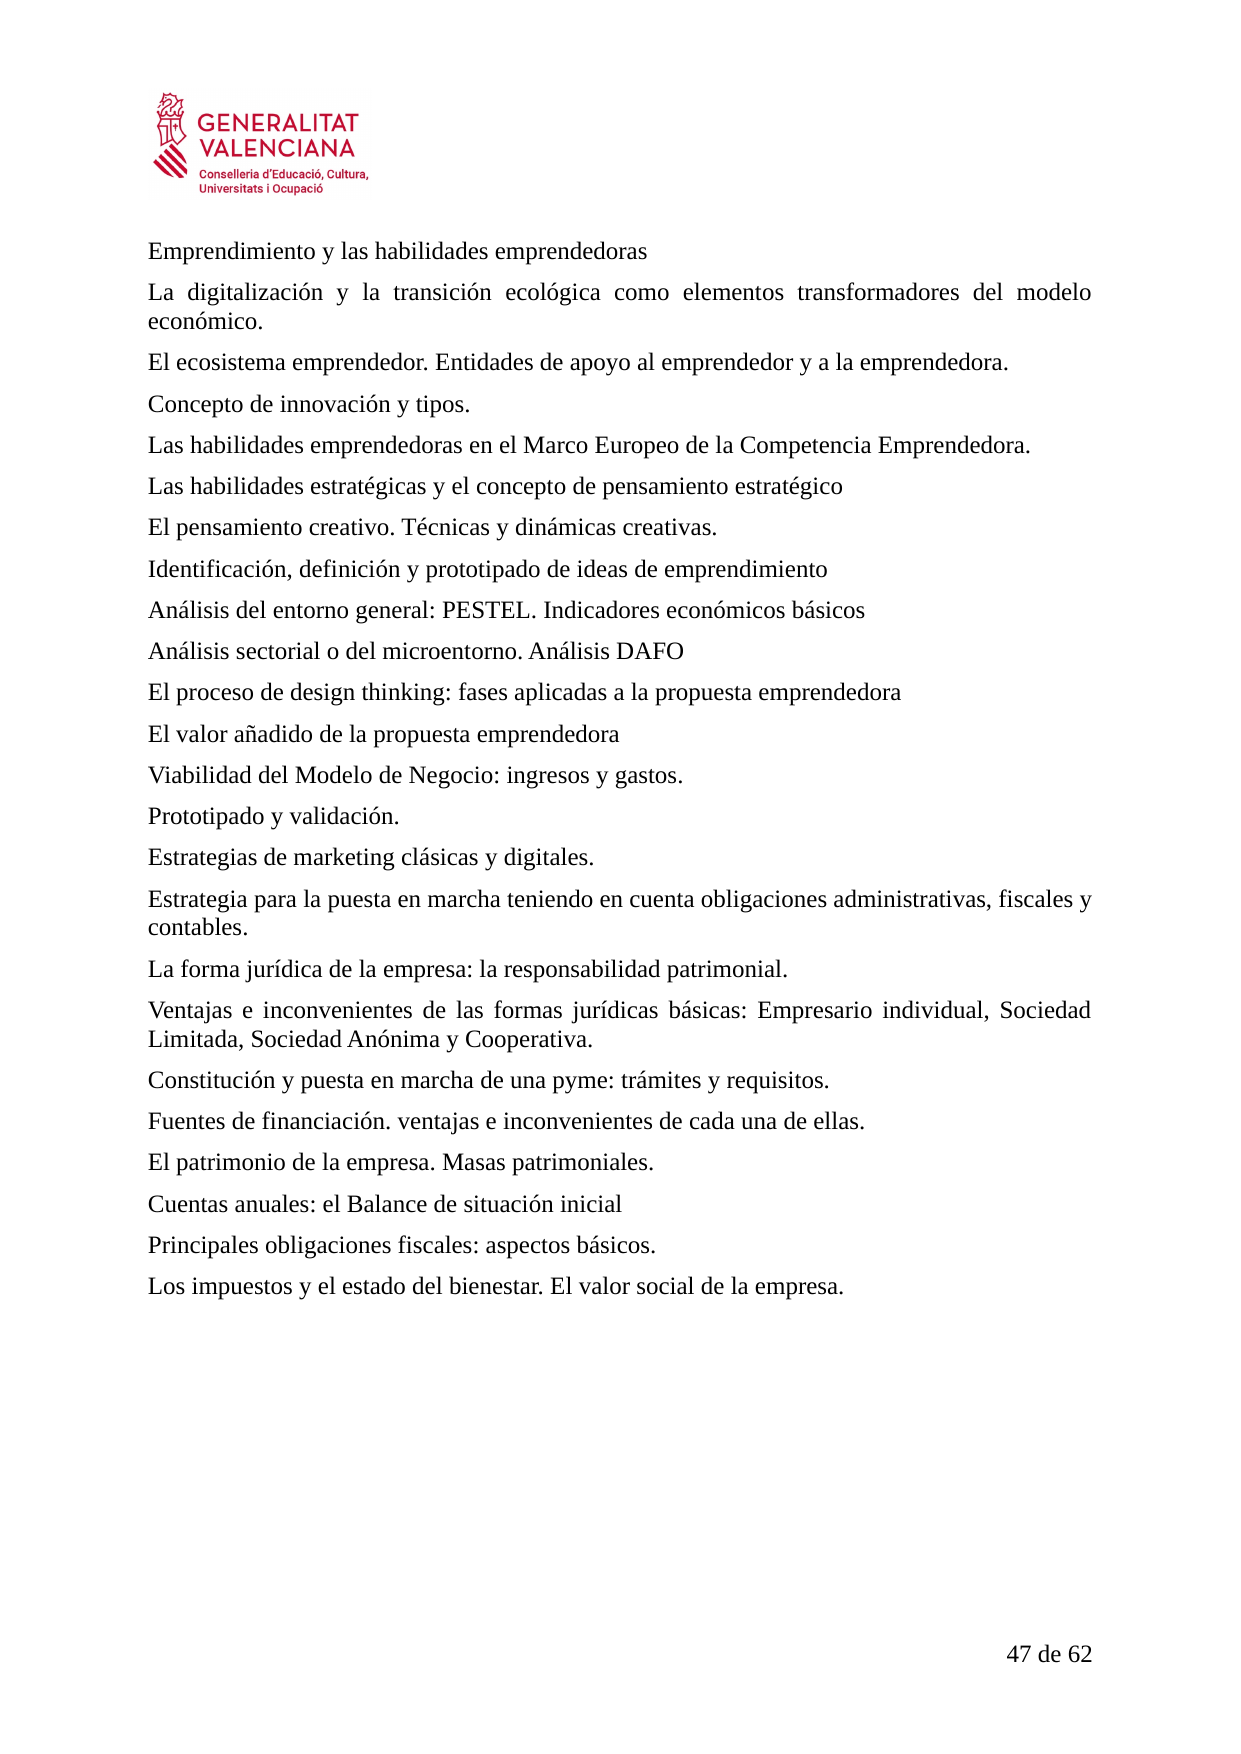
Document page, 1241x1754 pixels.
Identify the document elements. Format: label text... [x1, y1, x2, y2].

text Ventajas e inconvenientes de las formas jurídicas básicas: Empresario individual, Sociedad Limitada, Sociedad Anónima y Cooperativa. [148, 995, 1092, 1052]
text Constitución y puesta en marcha de una pyme: trámites y requisitos. [148, 1065, 1092, 1094]
text El patrimonio de la empresa. Masas patrimoniales. [148, 1147, 1092, 1176]
text Emprendimiento y las habilidades emprendedoras [148, 236, 1092, 265]
text Concepto de innovación y tipos. [148, 389, 1092, 417]
text La forma jurídica de la empresa: la responsabilidad patrimonial. [148, 954, 1092, 982]
text Identificación, definición y prototipado de ideas de emprendimiento [148, 554, 1092, 582]
text Principales obligaciones fiscales: aspectos básicos. [148, 1230, 1092, 1259]
text Estrategias de marketing clásicas y digitales. [148, 842, 1092, 871]
text El valor añadido de la propuesta emprendedora [148, 719, 1092, 747]
text Análisis del entorno general: PESTEL. Indicadores económicos básicos [148, 595, 1092, 624]
text El proceso de design thinking: fases aplicadas a la propuesta emprendedora [148, 677, 1092, 706]
text La digitalización y la transición ecológica como elementos transformadores del modelo económico. [148, 277, 1092, 335]
text Las habilidades estratégicas y el concepto de pensamiento estratégico [148, 471, 1092, 500]
text Las habilidades emprendedoras en el Marco Europeo de la Competencia Emprendedora. [148, 430, 1092, 459]
text Estrategia para la puesta en marcha teniendo en cuenta obligaciones administrativas, fiscales y contables. [148, 884, 1092, 941]
text El pensamiento creativo. Técnicas y dinámicas creativas. [148, 512, 1092, 541]
text Cuentas anuales: el Balance de situación inicial [148, 1189, 1092, 1217]
text El ecosistema emprendedor. Entidades de apoyo al emprendedor y a la emprendedora. [148, 347, 1092, 376]
text Prototipado y validación. [148, 801, 1092, 830]
text Análisis sectorial o del microentorno. Análisis DAFO [148, 636, 1092, 665]
text Fuentes de financiación. ventajas e inconvenientes de cada una de ellas. [148, 1106, 1092, 1135]
text Viabilidad del Modelo de Negocio: ingresos y gastos. [148, 760, 1092, 789]
text Los impuestos y el estado del bienestar. El valor social de la empresa. [148, 1271, 1092, 1300]
picture [147, 88, 373, 200]
